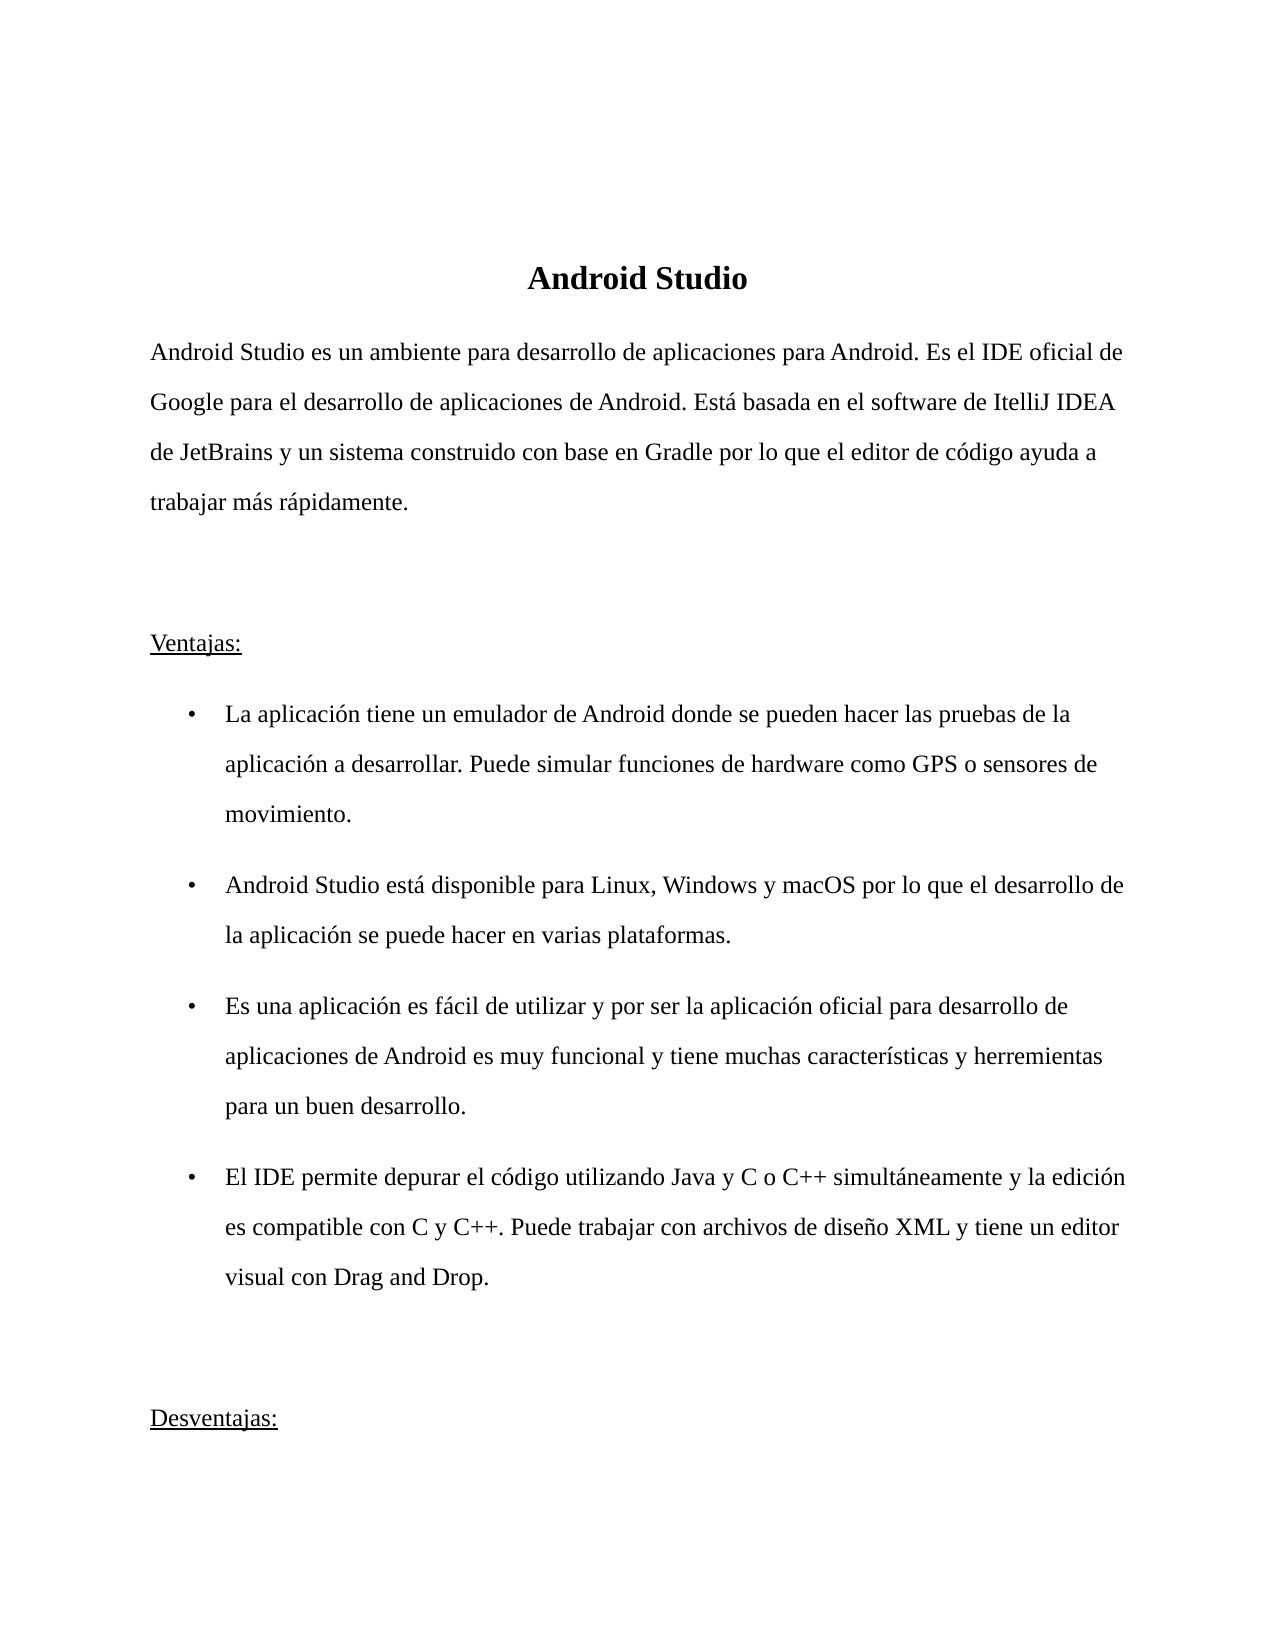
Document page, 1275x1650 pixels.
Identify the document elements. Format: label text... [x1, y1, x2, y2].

text Android Studio es un ambiente para desarrollo de aplicaciones para Android. Es el IDE oficial de Google para el desarrollo de aplicaciones de Android. Está basada en el software de ItelliJ IDEA de JetBrains y un sistema construido con base en Gradle por lo que el editor de código ayuda a trabajar más rápidamente. [150, 320, 1129, 520]
text Desventajas: [150, 1387, 1129, 1437]
text Android Studio [150, 249, 1125, 299]
list El IDE permite depurar el código utilizando Java y C o C++ simultáneamente y la edición es compatible con C y C++. Puede trabajar con archivos de diseño XML y tiene un editor visual con Drag and Drop. [187, 1145, 1129, 1295]
list La aplicación tiene un emulador de Android donde se pueden hacer las pruebas de la aplicación a desarrollar. Puede simular funciones de hardware como GPS o sensores de movimiento. [187, 682, 1129, 832]
list Android Studio está disponible para Linux, Windows y macOS por lo que el desarrollo de la aplicación se puede hacer en varias plataformas. [187, 853, 1129, 953]
list Es una aplicación es fácil de utilizar y por ser la aplicación oficial para desarrollo de aplicaciones de Android es muy funcional y tiene muchas características y herremientas para un buen desarrollo. [187, 974, 1129, 1124]
text Ventajas: [150, 612, 1129, 662]
